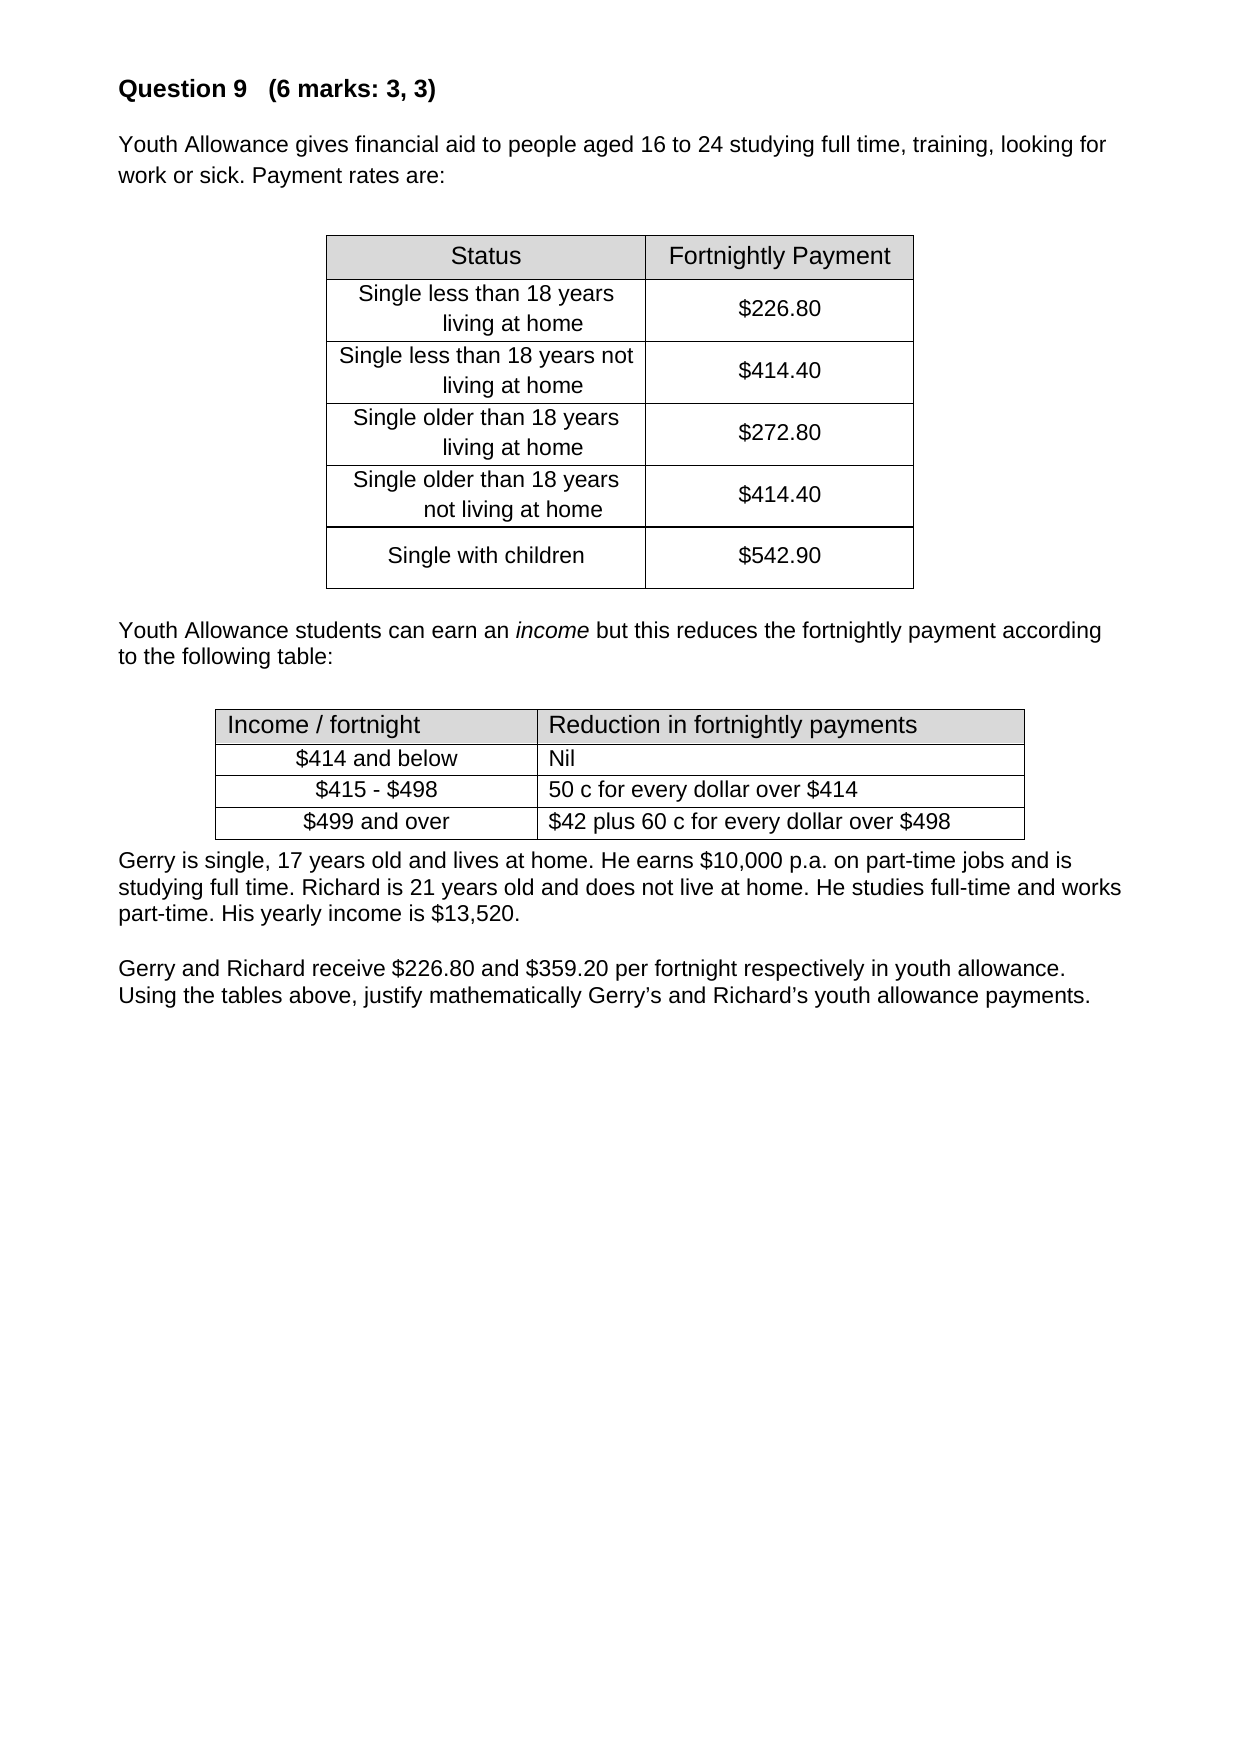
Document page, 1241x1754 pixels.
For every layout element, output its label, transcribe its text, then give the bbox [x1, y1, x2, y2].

table_cell Single older than 18 years living at home [327, 404, 645, 464]
table_header Fortnightly Payment [646, 236, 913, 279]
table_header Status [327, 236, 645, 279]
text Question 9 (6 marks: 3, 3) [118, 74, 1122, 103]
table_cell Nil [538, 745, 1024, 775]
table_cell $542.90 [646, 528, 913, 588]
table_cell $414.40 [646, 342, 913, 403]
text Gerry and Richard receive $226.80 and $359.20 per fortnight respectively in youth allowance. Using the tables above, justify mathematically Gerry’s and Richard’s youth allowance payments. [118, 955, 1122, 1008]
table_cell 50 c for every dollar over $414 [538, 776, 1024, 807]
table_cell $414.40 [646, 466, 913, 526]
table_cell Single less than 18 years not living at home [327, 342, 645, 403]
table_cell Single with children [327, 528, 645, 588]
table_cell $414 and below [216, 745, 537, 775]
table_cell $499 and over [216, 808, 537, 838]
table_cell Single less than 18 years living at home [327, 280, 645, 341]
text Youth Allowance students can earn an income but this reduces the fortnightly payment according to the following table: [118, 617, 1122, 704]
table_header Reduction in fortnightly payments [538, 710, 1024, 743]
table_cell $272.80 [646, 404, 913, 464]
table_cell Single older than 18 years not living at home [327, 466, 645, 526]
text Youth Allowance gives financial aid to people aged 16 to 24 studying full time, training, looking for work or sick. Payment rates are: [118, 131, 1122, 188]
table_cell $42 plus 60 c for every dollar over $498 [538, 808, 1024, 838]
table_cell $415 - $498 [216, 776, 537, 807]
table_header Income / fortnight [216, 710, 537, 743]
table_cell $226.80 [646, 280, 913, 341]
text Gerry is single, 17 years old and lives at home. He earns $10,000 p.a. on part-time jobs and is studying full time. Richard is 21 years old and does not live at home. He studies full-time and works part-time. His yearly income is $13,520. [118, 847, 1122, 927]
